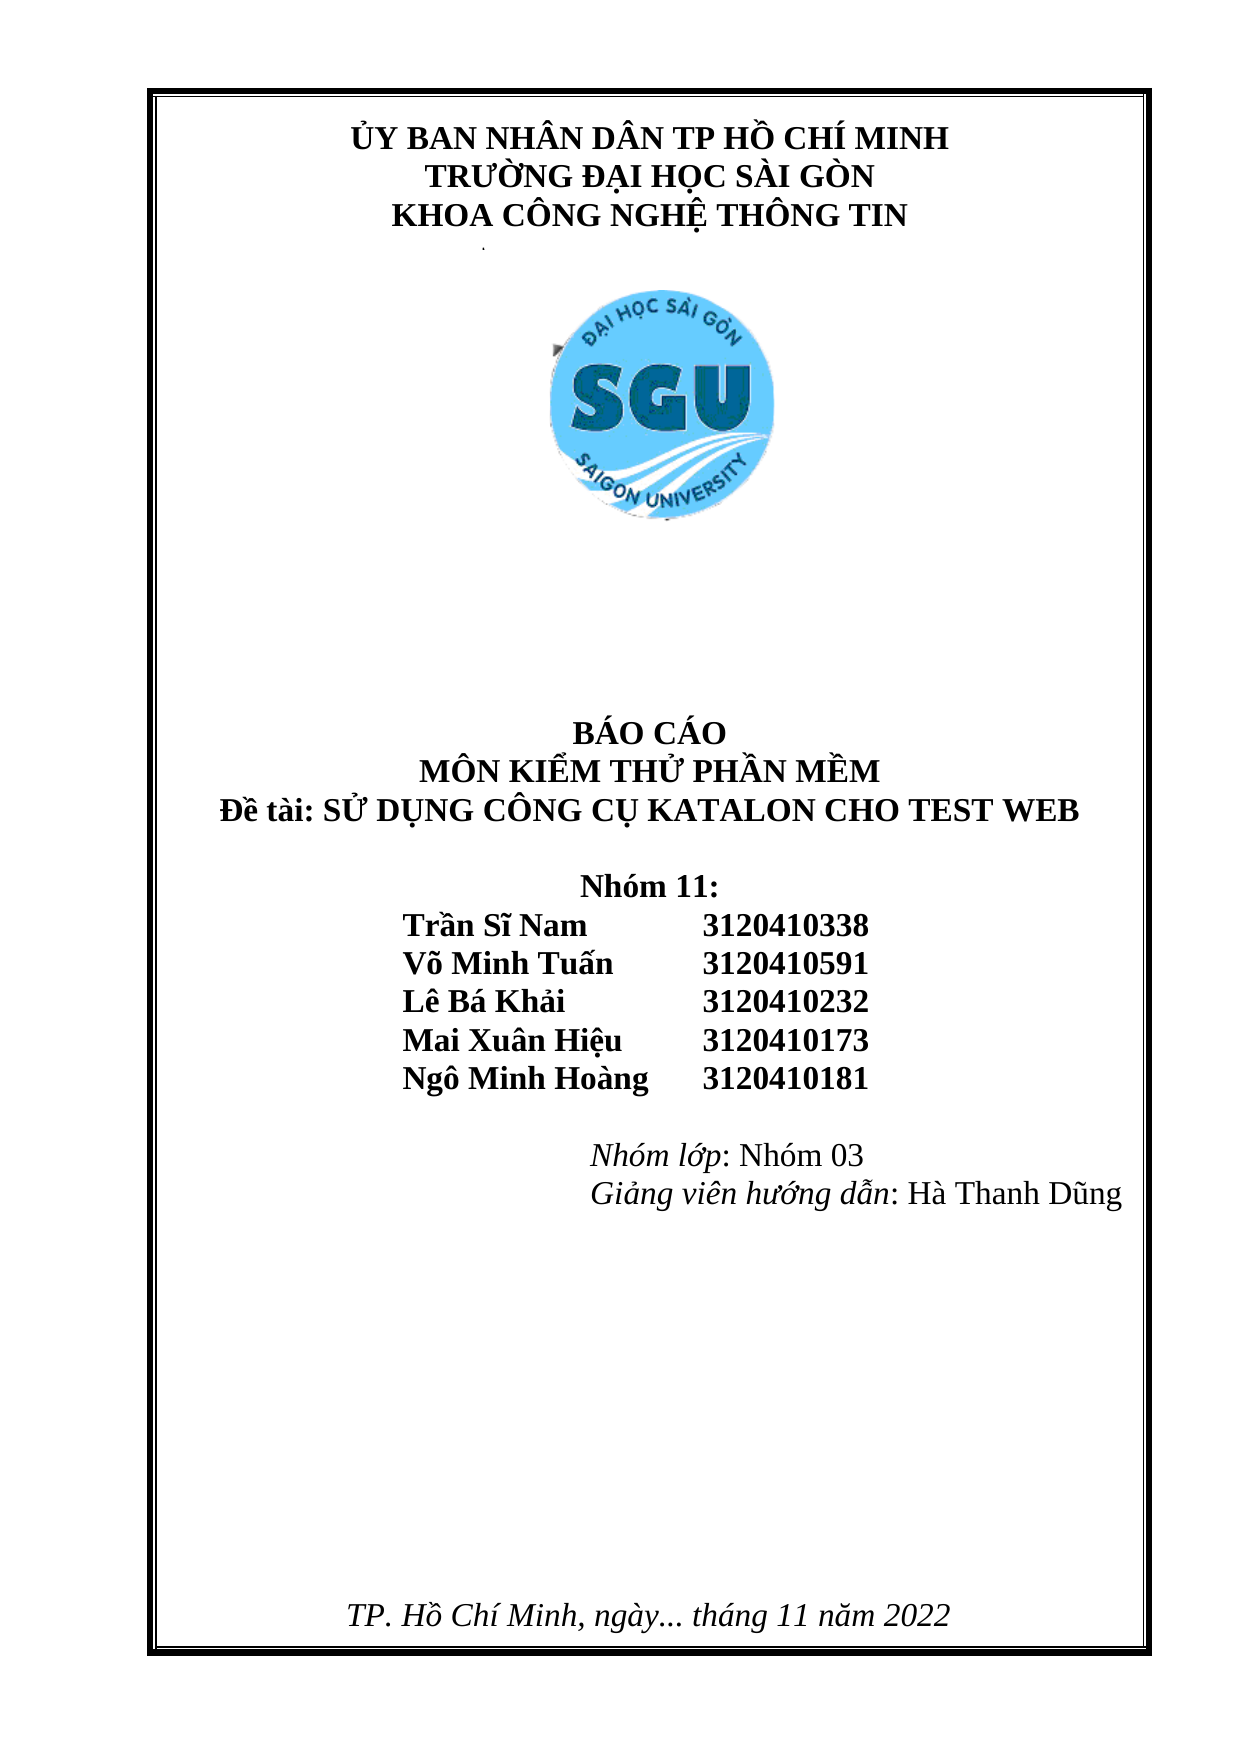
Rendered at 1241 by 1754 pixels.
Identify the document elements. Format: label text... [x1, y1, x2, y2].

text BÁO CÁO [177, 713, 1122, 752]
text Giảng viên hướng dẫn: Hà Thanh Dũng [177, 1173, 1122, 1212]
text Đề tài: SỬ DỤNG CÔNG CỤ KATALON CHO TEST WEB [177, 790, 1122, 828]
text Ngô Minh Hoàng 3120410181 [327, 1058, 1122, 1097]
text Mai Xuân Hiệu 3120410173 [327, 1020, 1122, 1058]
text Lê Bá Khải 3120410232 [327, 982, 1122, 1020]
text KHOA CÔNG NGHỆ THÔNG TIN [177, 195, 1122, 233]
text Nhóm 11: [177, 867, 1122, 905]
text ỦY BAN NHÂN DÂN TP HỒ CHÍ MINH [177, 118, 1122, 156]
picture [549, 290, 775, 522]
text Nhóm lớp: Nhóm 03 [590, 1135, 1122, 1173]
text Võ Minh Tuấn 3120410591 [327, 943, 1122, 982]
text Trần Sĩ Nam 3120410338 [327, 905, 1122, 943]
text TRƯỜNG ĐẠI HỌC SÀI GÒN [177, 156, 1122, 195]
text TP. Hồ Chí Minh, ngày... tháng 11 năm 2022 [177, 1595, 1122, 1633]
text MÔN KIỂM THỬ PHẦN MỀM [177, 752, 1122, 790]
